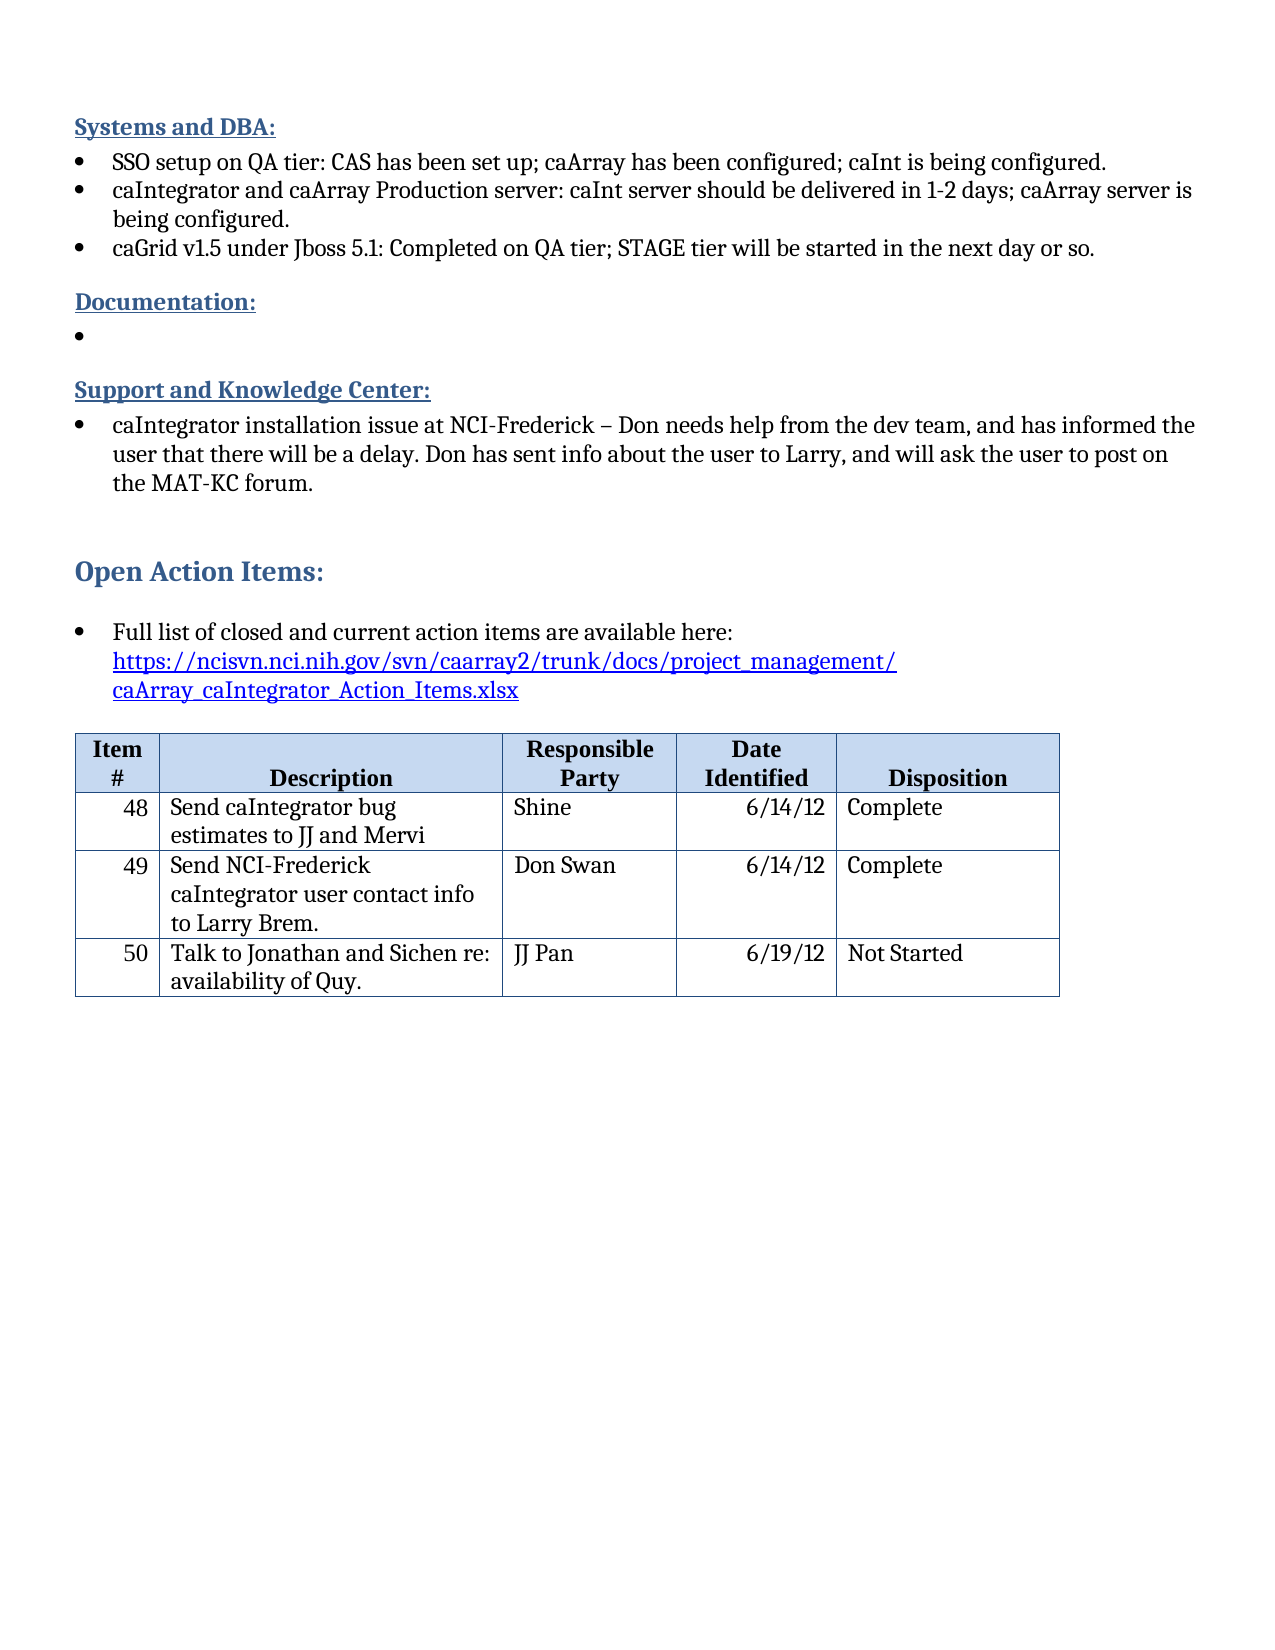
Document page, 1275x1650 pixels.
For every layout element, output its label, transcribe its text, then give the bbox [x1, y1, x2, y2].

list caGrid v1.5 under Jboss 5.1: Completed on QA tier; STAGE tier will be started in the next day or so. [75, 234, 1200, 262]
table_cell Talk to Jonathan and Sichen re: availability of Quy. [160, 939, 502, 996]
subtitle Open Action Items: [75, 555, 1200, 589]
table_cell 50 [76, 939, 159, 996]
list Full list of closed and current action items are available here: https://ncisvn.nci.nih.gov/svn/caarray2/trunk/docs/project_management/caArray_caIntegrator_Action_Items.xlsx [75, 618, 1200, 704]
table_header Responsible Party [503, 734, 676, 792]
table_cell Send NCI-Frederick caIntegrator user contact info to Larry Brem. [160, 851, 502, 937]
list SSO setup on QA tier: CAS has been set up; caArray has been configured; caInt is being configured. [75, 147, 1200, 176]
table_cell 6/14/12 [677, 851, 836, 937]
table_header Date Identified [677, 734, 836, 792]
table_cell Complete [837, 851, 1059, 937]
subtitle Systems and DBA: [75, 112, 1200, 141]
table_cell Shine [503, 793, 676, 850]
table_cell Complete [837, 793, 1059, 850]
table_cell 49 [76, 851, 159, 937]
table_cell 6/19/12 [677, 939, 836, 996]
table_cell 48 [76, 793, 159, 850]
list caIntegrator and caArray Production server: caInt server should be delivered in 1-2 days; caArray server is being configured. [75, 176, 1200, 234]
subtitle Support and Knowledge Center: [75, 376, 1200, 405]
table_cell Send caIntegrator bug estimates to JJ and Mervi [160, 793, 502, 850]
table_header Disposition [837, 734, 1059, 792]
table_cell 6/14/12 [677, 793, 836, 850]
subtitle Documentation: [75, 287, 1200, 316]
table_header Description [160, 734, 502, 792]
table_cell JJ Pan [503, 939, 676, 996]
table_cell Not Started [837, 939, 1059, 996]
list caIntegrator installation issue at NCI-Frederick – Don needs help from the dev team, and has informed the user that there will be a delay. Don has sent info about the user to Larry, and will ask the user to post on the MAT-KC forum. [75, 411, 1200, 497]
table_cell Don Swan [503, 851, 676, 937]
table_header Item # [76, 734, 159, 792]
